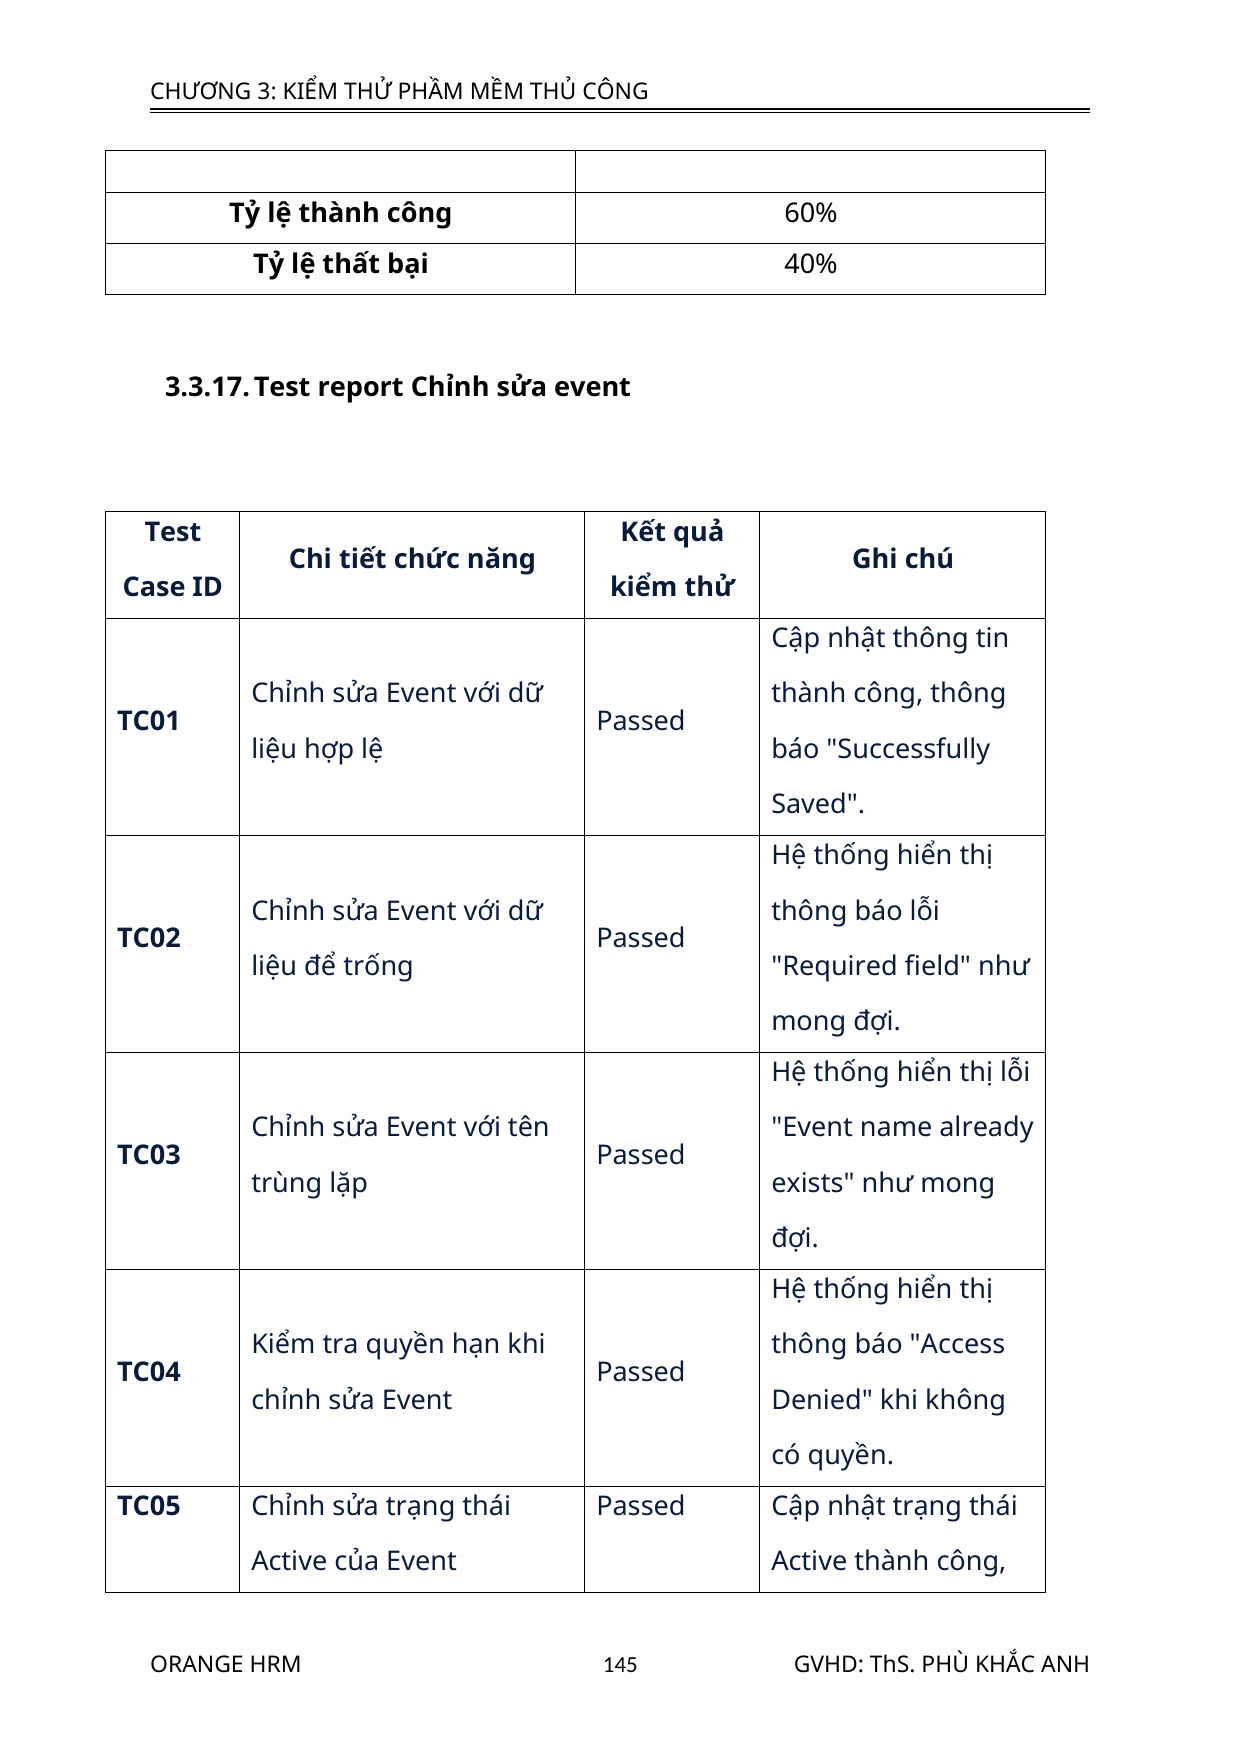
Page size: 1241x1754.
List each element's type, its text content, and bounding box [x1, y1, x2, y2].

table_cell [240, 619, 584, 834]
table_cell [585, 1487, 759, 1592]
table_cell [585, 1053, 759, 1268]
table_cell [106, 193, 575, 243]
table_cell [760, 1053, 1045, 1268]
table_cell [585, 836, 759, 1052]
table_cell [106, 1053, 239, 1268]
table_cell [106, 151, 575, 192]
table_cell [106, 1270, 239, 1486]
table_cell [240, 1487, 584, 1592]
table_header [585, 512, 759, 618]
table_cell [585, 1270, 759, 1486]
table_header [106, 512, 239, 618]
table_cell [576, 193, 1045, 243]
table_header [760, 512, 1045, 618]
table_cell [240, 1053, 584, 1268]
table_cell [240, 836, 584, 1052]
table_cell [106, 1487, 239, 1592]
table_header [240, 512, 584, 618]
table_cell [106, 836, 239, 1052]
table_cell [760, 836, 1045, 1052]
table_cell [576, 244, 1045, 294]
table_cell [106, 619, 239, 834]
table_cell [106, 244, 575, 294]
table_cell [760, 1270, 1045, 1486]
list Test report Chỉnh sửa event [165, 367, 1090, 404]
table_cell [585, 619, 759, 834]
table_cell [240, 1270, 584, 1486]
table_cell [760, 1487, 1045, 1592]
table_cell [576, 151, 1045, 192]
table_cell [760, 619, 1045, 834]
